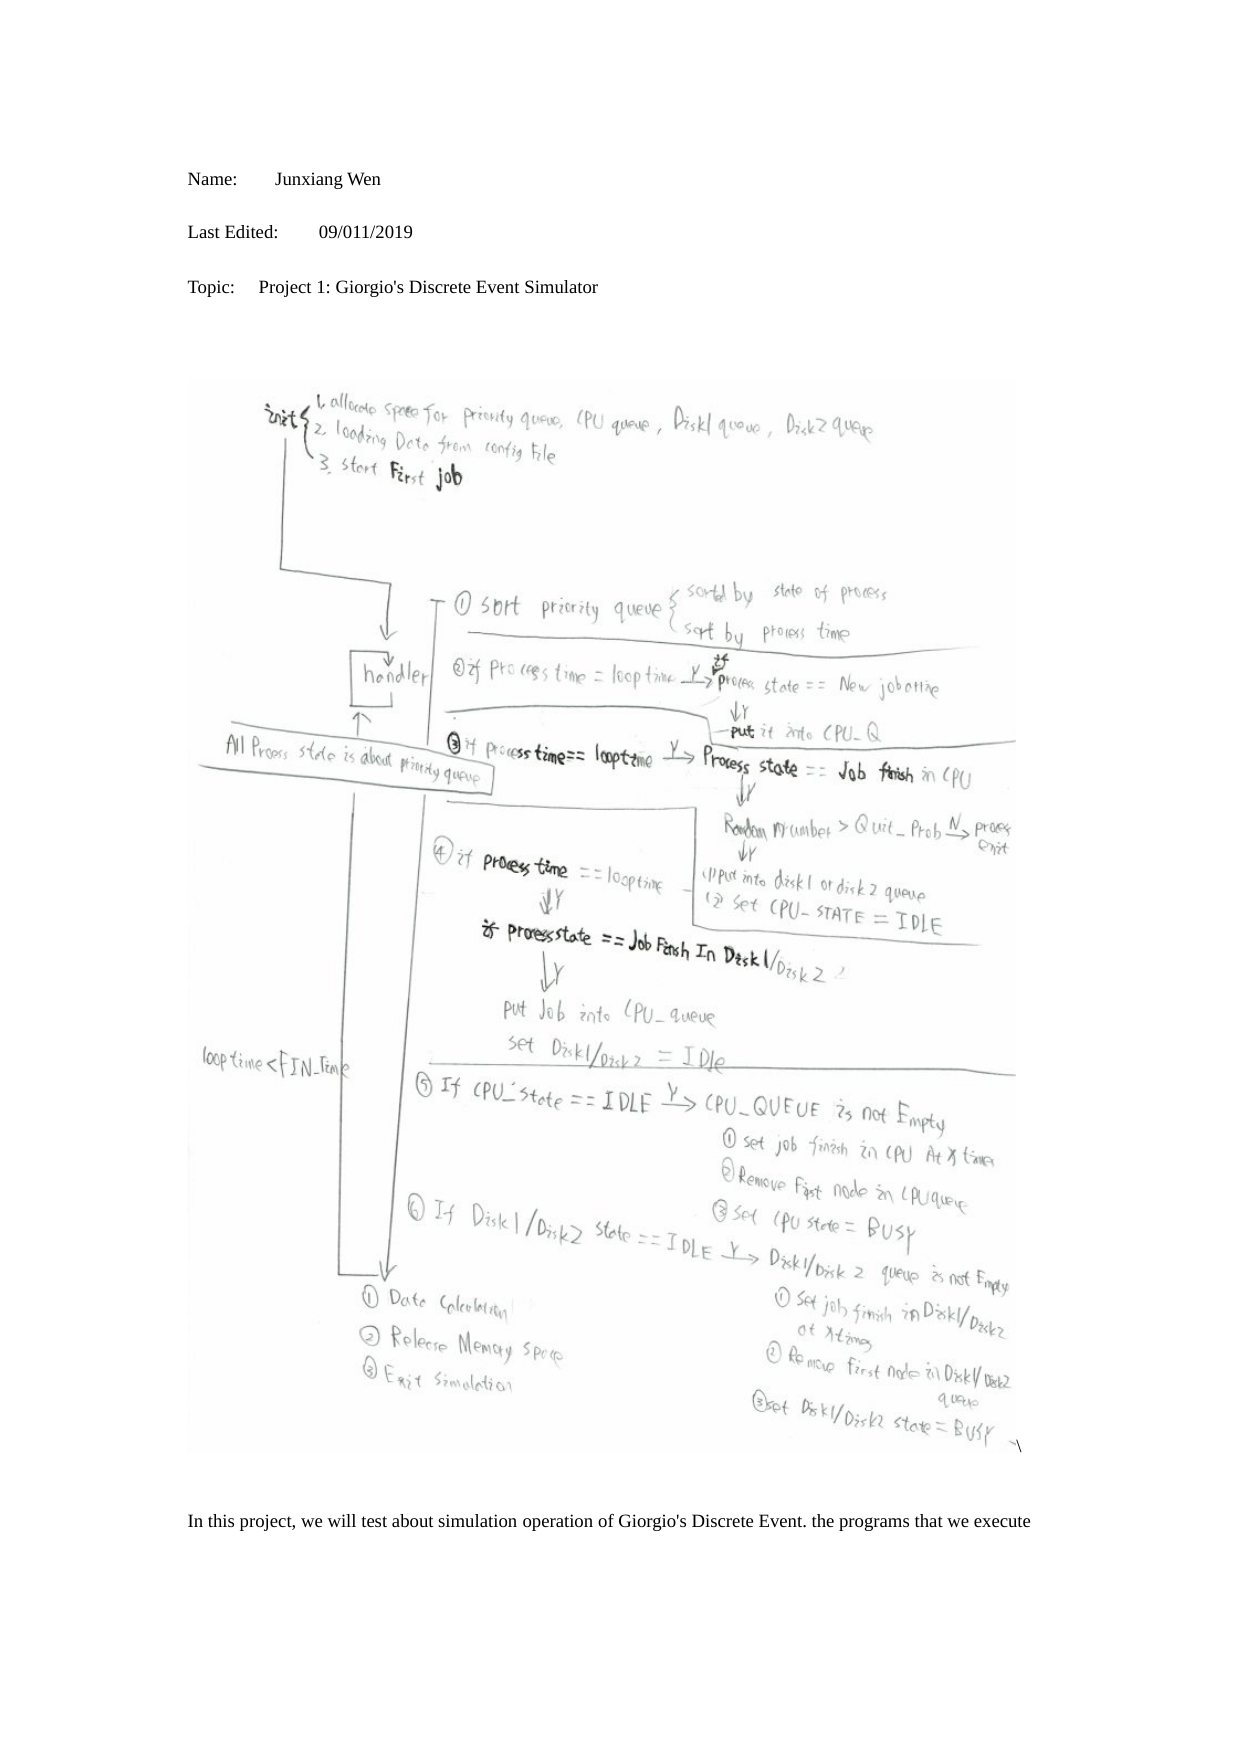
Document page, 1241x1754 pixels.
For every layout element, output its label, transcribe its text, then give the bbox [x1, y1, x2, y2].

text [187, 1505, 1053, 1537]
text Topic: Project 1: Giorgio's Discrete Event Simulator [187, 270, 1053, 303]
picture [187, 378, 1016, 1453]
text Name: Junxiang Wen [187, 162, 1053, 194]
text Last Edited: 09/011/2019 [187, 216, 1053, 248]
